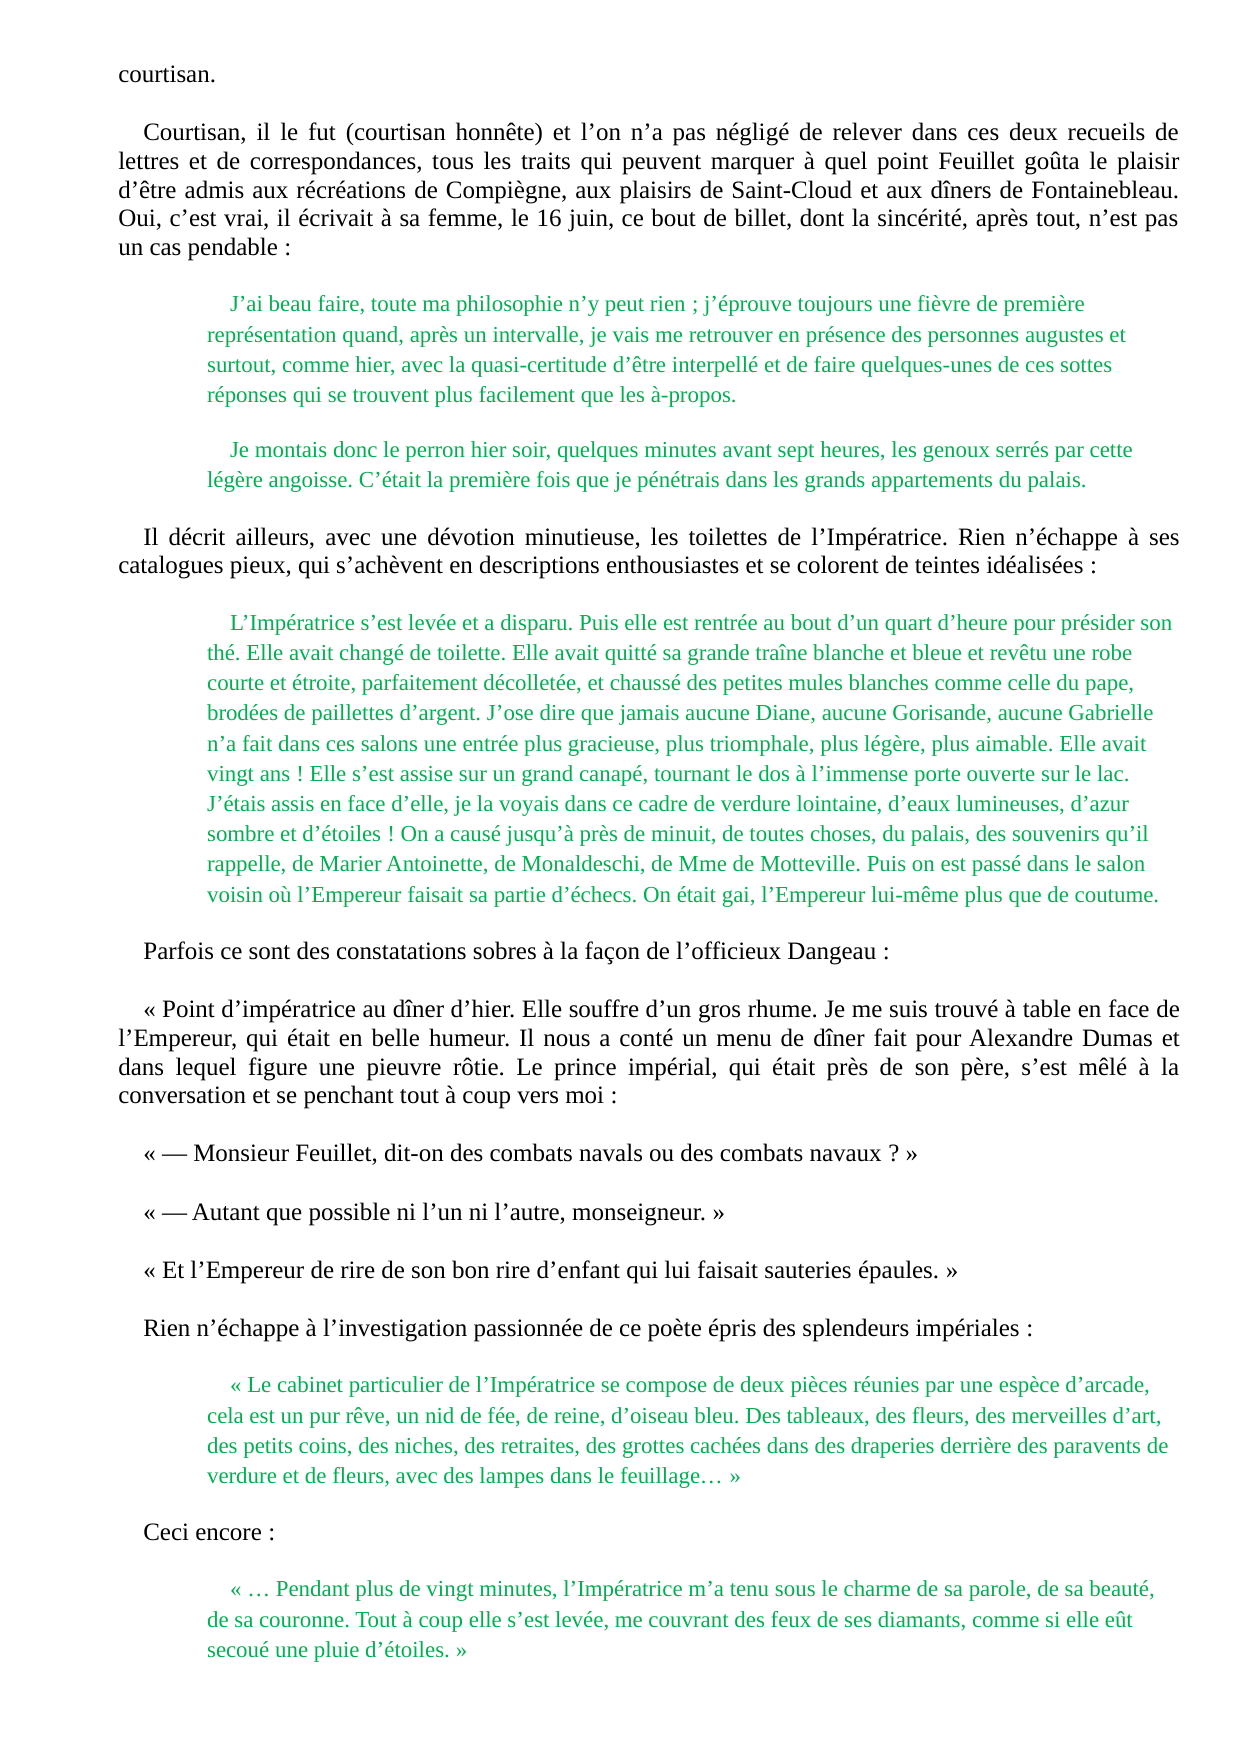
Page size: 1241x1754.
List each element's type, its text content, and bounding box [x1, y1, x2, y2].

text Parfois ce sont des constatations sobres à la façon de l’officieux Dangeau : [118, 936, 1181, 964]
text « … Pendant plus de vingt minutes, l’Impératrice m’a tenu sous le charme de sa parole, de sa beauté, de sa couronne. Tout à coup elle s’est levée, me couvrant des feux de ses diamants, comme si elle eût secoué une pluie d’étoiles. » [207, 1576, 1181, 1662]
text J’ai beau faire, toute ma philosophie n’y peut rien ; j’éprouve toujours une fièvre de première représentation quand, après un intervalle, je vais me retrouver en présence des personnes augustes et surtout, comme hier, avec la quasi-certitude d’être interpellé et de faire quelques-unes de ces sottes réponses qui se trouvent plus facilement que les à-propos. [207, 291, 1181, 407]
text « Point d’impératrice au dîner d’hier. Elle souffre d’un gros rhume. Je me suis trouvé à table en face de l’Empereur, qui était en belle humeur. Il nous a conté un menu de dîner fait pour Alexandre Dumas et dans lequel figure une pieuvre rôtie. Le prince impérial, qui était près de son père, s’est mêlé à la conversation et se penchant tout à coup vers moi : [118, 994, 1181, 1109]
text Je montais donc le perron hier soir, quelques minutes avant sept heures, les genoux serrés par cette légère angoisse. C’était la première fois que je pénétrais dans les grands appartements du palais. [207, 436, 1181, 493]
text Courtisan, il le fut (courtisan honnête) et l’on n’a pas négligé de relever dans ces deux recueils de lettres et de correspondances, tous les traits qui peuvent marquer à quel point Feuillet goûta le plaisir d’être admis aux récréations de Compiègne, aux plaisirs de Saint-Cloud et aux dîners de Fontainebleau. Oui, c’est vrai, il écrivait à sa femme, le 16 juin, ce bout de billet, dont la sincérité, après tout, n’est pas un cas pendable : [118, 117, 1181, 261]
text L’Impératrice s’est levée et a disparu. Puis elle est rentrée au bout d’un quart d’heure pour présider son thé. Elle avait changé de toilette. Elle avait quitté sa grande traîne blanche et bleue et revêtu une robe courte et étroite, parfaitement décolletée, et chaussé des petites mules blanches comme celle du pape, brodées de paillettes d’argent. J’ose dire que jamais aucune Diane, aucune Gorisande, aucune Gabrielle n’a fait dans ces salons une entrée plus gracieuse, plus triomphale, plus légère, plus aimable. Elle avait vingt ans ! Elle s’est assise sur un grand canapé, tournant le dos à l’immense porte ouverte sur le lac. J’étais assis en face d’elle, je la voyais dans ce cadre de verdure lointaine, d’eaux lumineuses, d’azur sombre et d’étoiles ! On a causé jusqu’à près de minuit, de toutes choses, du palais, des souvenirs qu’il rappelle, de Marier Antoinette, de Monaldeschi, de Mme de Motteville. Puis on est passé dans le salon voisin où l’Empereur faisait sa partie d’échecs. On était gai, l’Empereur lui-même plus que de coutume. [207, 609, 1181, 907]
text Il décrit ailleurs, avec une dévotion minutieuse, les toilettes de l’Impératrice. Rien n’échappe à ses catalogues pieux, qui s’achèvent en descriptions enthousiastes et se colorent de teintes idéalisées : [118, 522, 1181, 579]
text « — Monsieur Feuillet, dit-on des combats navals ou des combats navaux ? » [118, 1138, 1181, 1167]
text « — Autant que possible ni l’un ni l’autre, monseigneur. » [118, 1197, 1181, 1226]
text « Et l’Empereur de rire de son bon rire d’enfant qui lui faisait sauteries épaules. » [118, 1255, 1181, 1284]
text Ceci encore : [118, 1517, 1181, 1546]
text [118, 59, 1181, 88]
text Rien n’échappe à l’investigation passionnée de ce poète épris des splendeurs impériales : [118, 1313, 1181, 1342]
text « Le cabinet particulier de l’Impératrice se compose de deux pièces réunies par une espèce d’arcade, cela est un pur rêve, un nid de fée, de reine, d’oiseau bleu. Des tableaux, des fleurs, des merveilles d’art, des petits coins, des niches, des retraites, des grottes cachées dans des draperies derrière des paravents de verdure et de fleurs, avec des lampes dans le feuillage… » [207, 1371, 1181, 1488]
